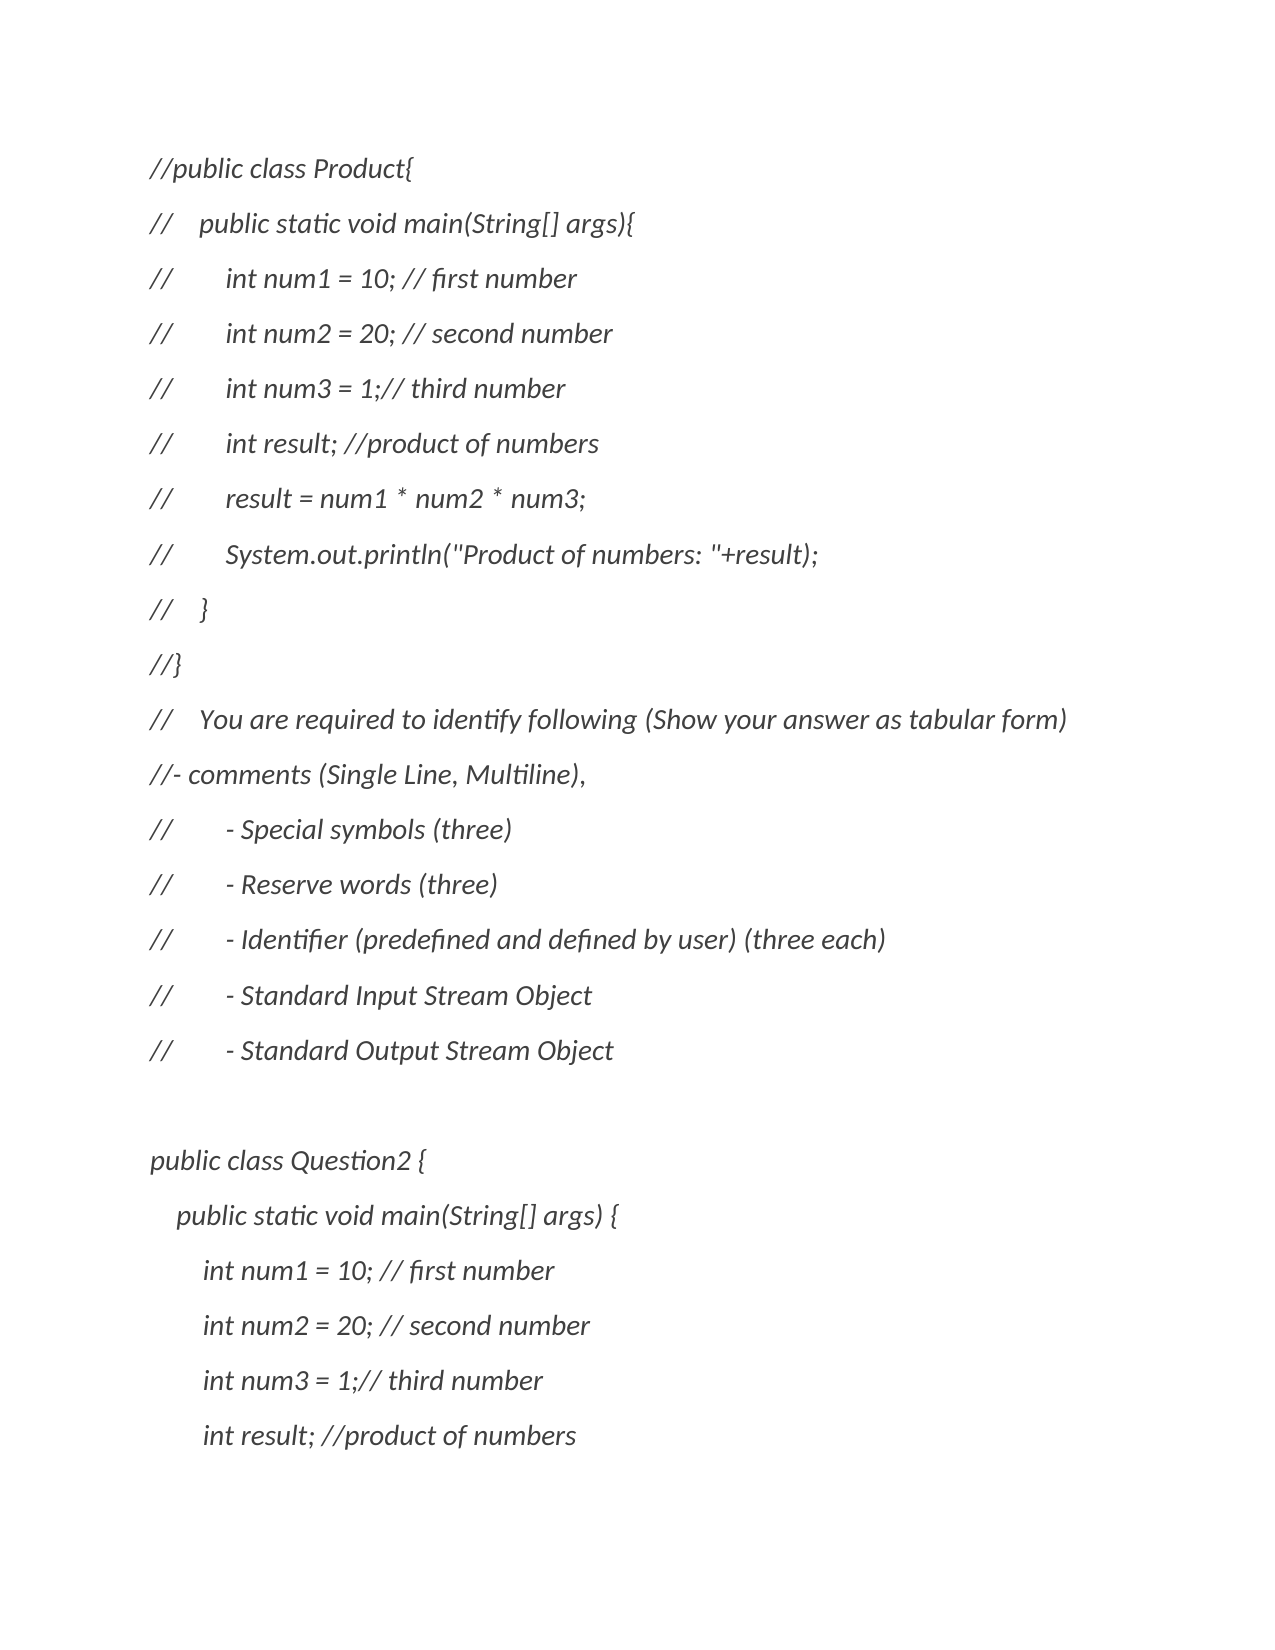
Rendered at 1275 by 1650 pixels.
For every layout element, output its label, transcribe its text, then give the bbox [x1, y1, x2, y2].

text // - Standard Output Stream Object [150, 1032, 1125, 1067]
text int num3 = 1;// third number [150, 1362, 1125, 1398]
text // - Standard Input Stream Object [150, 977, 1125, 1012]
text // result = num1 * num2 * num3; [150, 481, 1125, 516]
text // int num3 = 1;// third number [150, 370, 1125, 406]
text int result; //product of numbers [150, 1417, 1125, 1453]
text public static void main(String[] args) { [150, 1197, 1125, 1233]
text // - Reserve words (three) [150, 866, 1125, 902]
text public class Question2 { [150, 1142, 1125, 1177]
text //} [150, 646, 1125, 682]
text // int num1 = 10; // first number [150, 260, 1125, 296]
text // public static void main(String[] args){ [150, 205, 1125, 241]
text //- comments (Single Line, Multiline), [150, 756, 1125, 792]
text int num1 = 10; // first number [150, 1252, 1125, 1288]
text // int num2 = 20; // second number [150, 315, 1125, 351]
text int num2 = 20; // second number [150, 1307, 1125, 1343]
text // - Identifier (predefined and defined by user) (three each) [150, 921, 1125, 957]
text // } [150, 591, 1125, 626]
text // - Special symbols (three) [150, 811, 1125, 847]
text // System.out.println("Product of numbers: "+result); [150, 536, 1125, 571]
text // You are required to identify following (Show your answer as tabular form) [150, 701, 1125, 737]
text //public class Product{ [150, 150, 1125, 186]
text // int result; //product of numbers [150, 426, 1125, 461]
